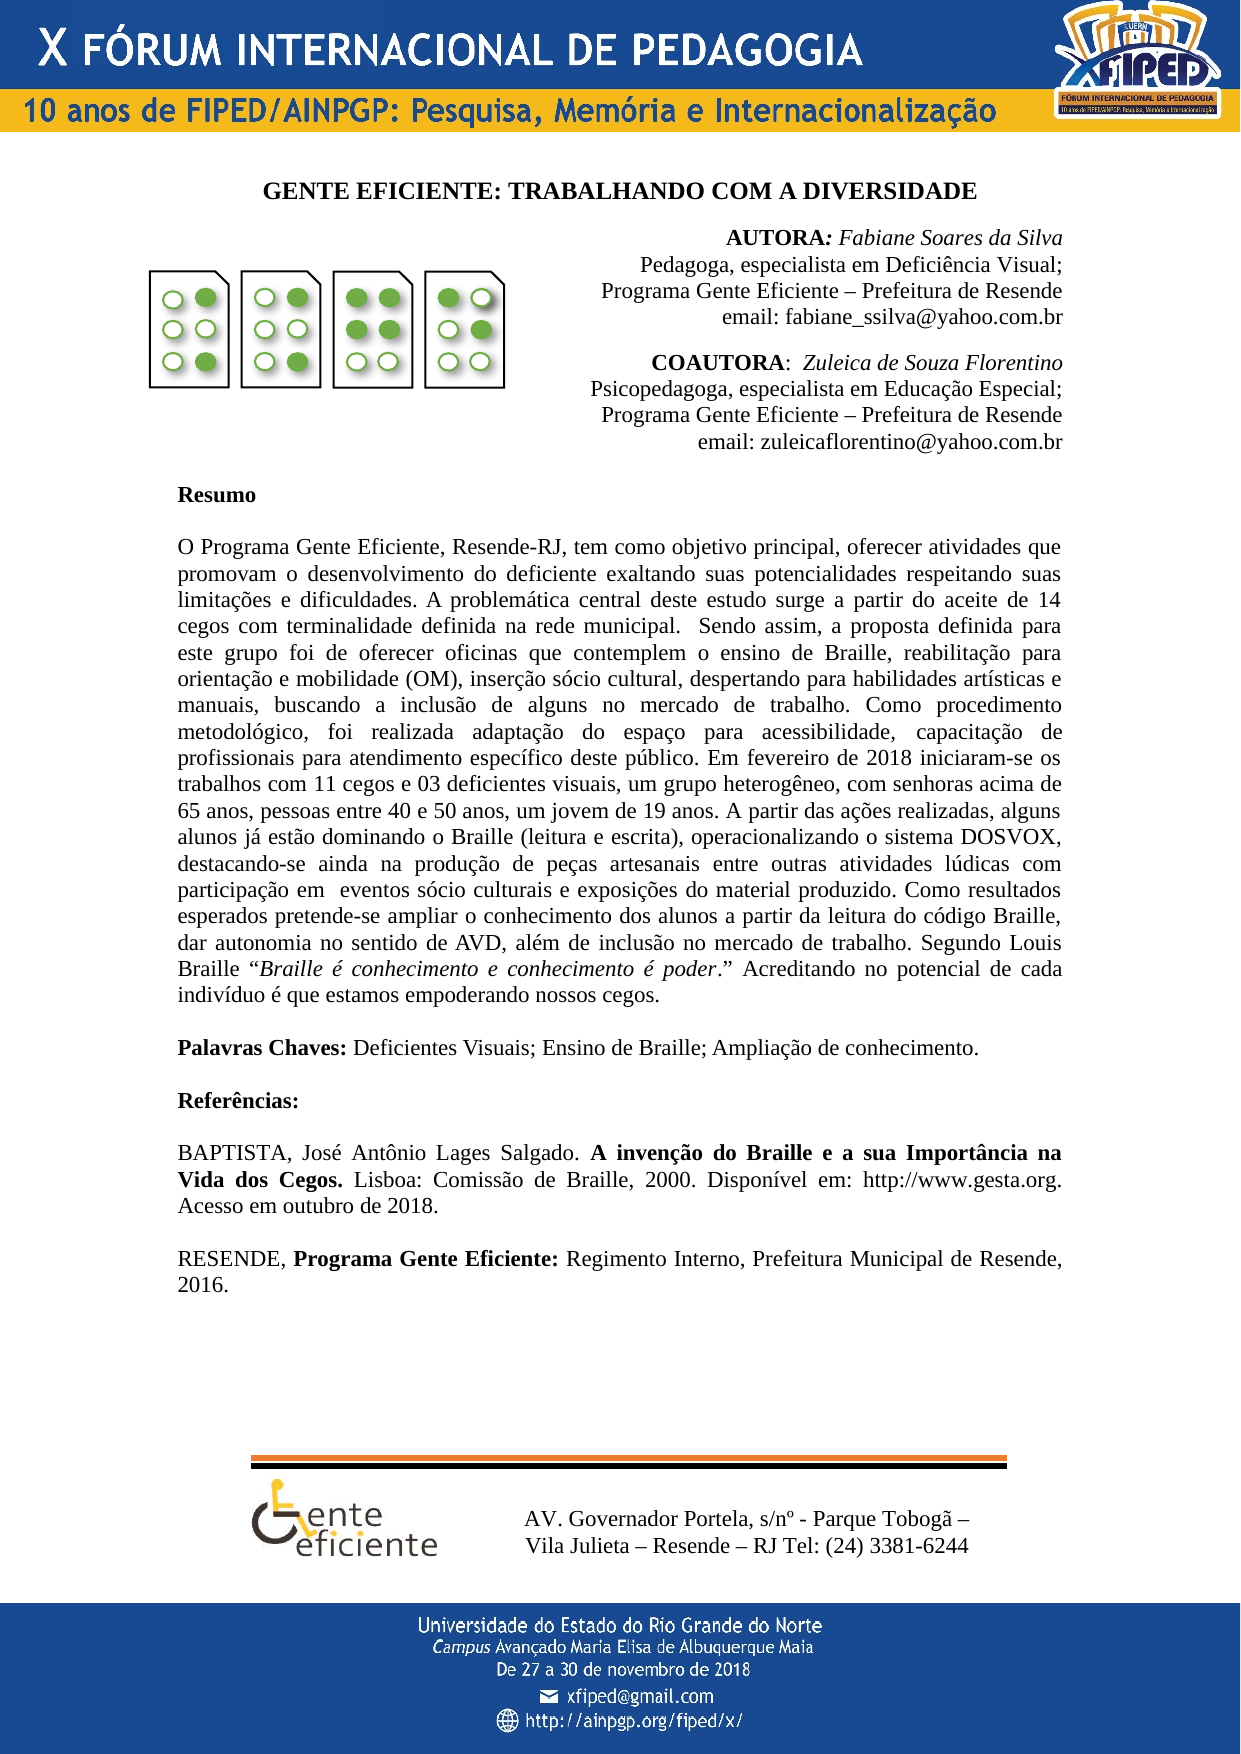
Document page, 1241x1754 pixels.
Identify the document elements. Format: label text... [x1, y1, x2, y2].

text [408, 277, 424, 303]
text Programa Gente Eficiente – Prefeitura de Resende [177, 402, 1063, 428]
text Referências: [177, 1087, 1063, 1113]
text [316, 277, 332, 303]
text Programa Gente Eficiente – Prefeitura de Resende [499, 277, 1063, 303]
text Pedagoga, especialista em Deficiência Visual; [177, 251, 1063, 277]
text Psicopedagoga, especialista em Educação Especial; [177, 375, 1063, 402]
picture [0, 1603, 1241, 1754]
text O Programa Gente Eficiente, Resende-RJ, tem como objetivo principal, oferecer atividades que promovam o desenvolvimento do deficiente exaltando suas potencialidades respeitando suas limitações e dificuldades. A problemática central deste estudo surge a partir do aceite de 14 cegos com terminalidade definida na rede municipal. Sendo assim, a proposta definida para este grupo foi de oferecer oficinas que contemplem o ensino de Braille, reabilitação para orientação e mobilidade (OM), inserção sócio cultural, despertando para habilidades artísticas e manuais, buscando a inclusão de alguns no mercado de trabalho. Como procedimento metodológico, foi realizada adaptação do espaço para acessibilidade, capacitação de profissionais para atendimento específico deste público. Em fevereiro de 2018 iniciaram-se os trabalhos com 11 cegos e 03 deficientes visuais, um grupo heterogêneo, com senhoras acima de 65 anos, pessoas entre 40 e 50 anos, um jovem de 19 anos. A partir das ações realizadas, alguns alunos já estão dominando o Braille (leitura e escrita), operacionalizando o sistema DOSVOX, destacando-se ainda na produção de peças artesanais entre outras atividades lúdicas com participação em eventos sócio culturais e exposições do material produzido. Como resultados esperados pretende-se ampliar o conhecimento dos alunos a partir da leitura do código Braille, dar autonomia no sentido de AVD, além de inclusão no mercado de trabalho. Segundo Louis Braille “Braille é conhecimento e conhecimento é poder.” Acreditando no potencial de cada indivíduo é que estamos empoderando nossos cegos. [177, 533, 1063, 1008]
text email: zuleicaflorentino@yahoo.com.br [177, 428, 1063, 454]
text AUTORA: Fabiane Soares da Silva [177, 224, 1063, 251]
text email: fabiane_ssilva@yahoo.com.br [506, 303, 1063, 330]
picture [251, 1479, 437, 1557]
text GENTE EFICIENTE: TRABALHANDO COM A DIVERSIDADE [177, 176, 1063, 205]
text BAPTISTA, José Antônio Lages Salgado. A invenção do Braille e a sua Importância na Vida dos Cegos. Lisboa: Comissão de Braille, 2000. Disponível em: http://www.gesta.org. Acesso em outubro de 2018. [177, 1139, 1063, 1218]
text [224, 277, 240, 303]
text Palavras Chaves: Deficientes Visuais; Ensino de Braille; Ampliação de conhecimento. [177, 1034, 1063, 1060]
text RESENDE, Programa Gente Eficiente: Regimento Interno, Prefeitura Municipal de Resende, 2016. [177, 1245, 1063, 1298]
text COAUTORA: Zuleica de Souza Florentino [506, 349, 1063, 375]
picture [0, 0, 1241, 132]
text Resumo [177, 481, 1063, 507]
